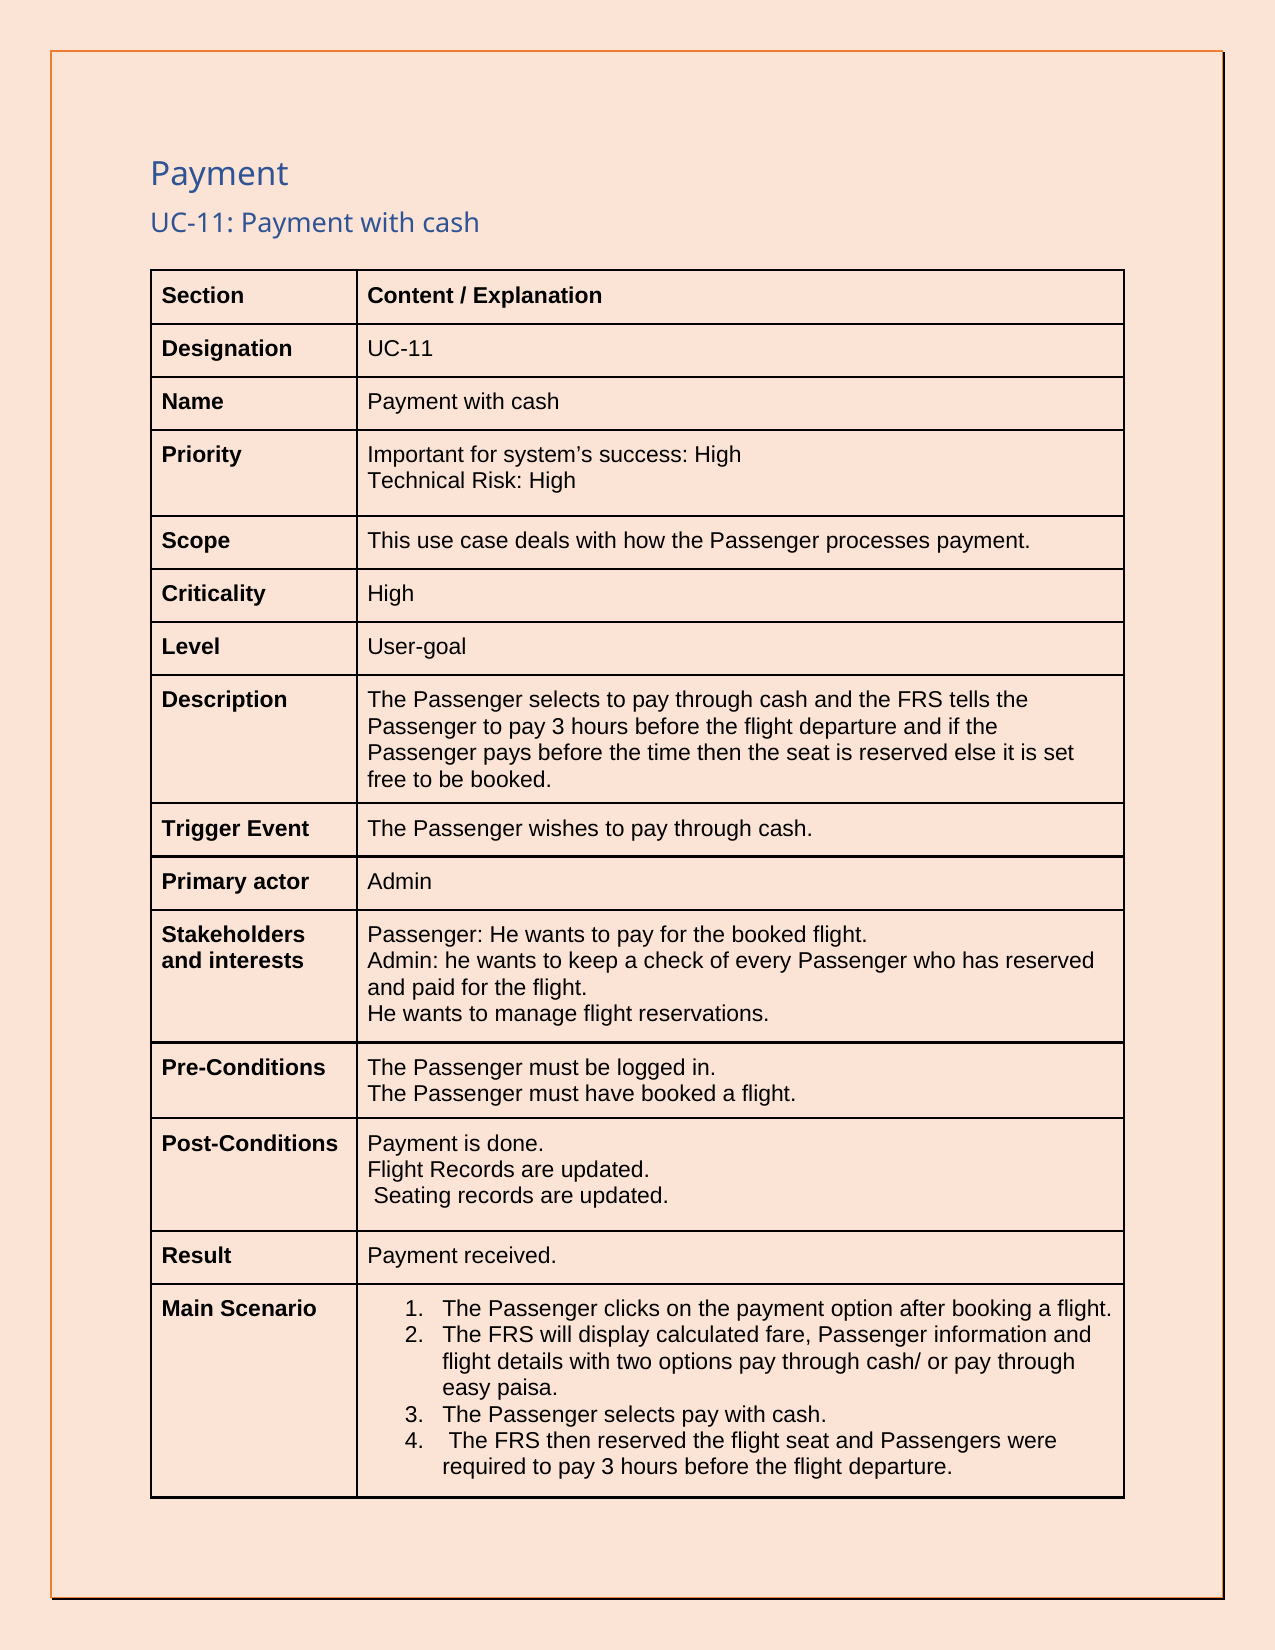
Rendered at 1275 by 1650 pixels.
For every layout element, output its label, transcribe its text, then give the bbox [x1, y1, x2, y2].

table_cell Payment with cash [358, 378, 1123, 429]
subtitle UC-11: Payment with cash [150, 203, 1123, 240]
table_cell Description [152, 676, 356, 802]
table_cell Trigger Event [152, 804, 356, 855]
table_cell Level [152, 623, 356, 674]
table_cell UC-11 [358, 325, 1123, 376]
table_cell Criticality [152, 570, 356, 621]
table_cell High [358, 570, 1123, 621]
table_cell Result [152, 1232, 356, 1283]
table_cell The Passenger selects to pay through cash and the FRS tells the Passenger to pay 3 hours before the flight departure and if the Passenger pays before the time then the seat is reserved else it is set free to be booked. [358, 676, 1123, 802]
table_cell Passenger: He wants to pay for the booked flight. Admin: he wants to keep a check of every Passenger who has reserved and paid for the flight. He wants to manage flight reservations. [358, 911, 1123, 1041]
table_cell Main Scenario [152, 1285, 356, 1496]
table_cell Scope [152, 517, 356, 568]
table_header Section [152, 271, 356, 322]
table_cell Post-Conditions [152, 1119, 356, 1229]
table_cell This use case deals with how the Passenger processes payment. [358, 517, 1123, 568]
table_cell Designation [152, 325, 356, 376]
table_cell Priority [152, 431, 356, 514]
table_cell Payment is done. Flight Records are updated. Seating records are updated. [358, 1119, 1123, 1229]
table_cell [358, 1285, 1123, 1496]
table_cell Name [152, 378, 356, 429]
table_cell Pre-Conditions [152, 1044, 356, 1117]
subtitle Payment [150, 150, 1123, 195]
table_cell User-goal [358, 623, 1123, 674]
table_cell The Passenger must be logged in. The Passenger must have booked a flight. [358, 1044, 1123, 1117]
table_cell Payment received. [358, 1232, 1123, 1283]
table_cell Important for system’s success: High Technical Risk: High [358, 431, 1123, 514]
table_cell Stakeholders and interests [152, 911, 356, 1041]
table_header Content / Explanation [358, 271, 1123, 322]
table_cell The Passenger wishes to pay through cash. [358, 804, 1123, 855]
table_cell Admin [358, 858, 1123, 908]
table_cell Primary actor [152, 858, 356, 908]
